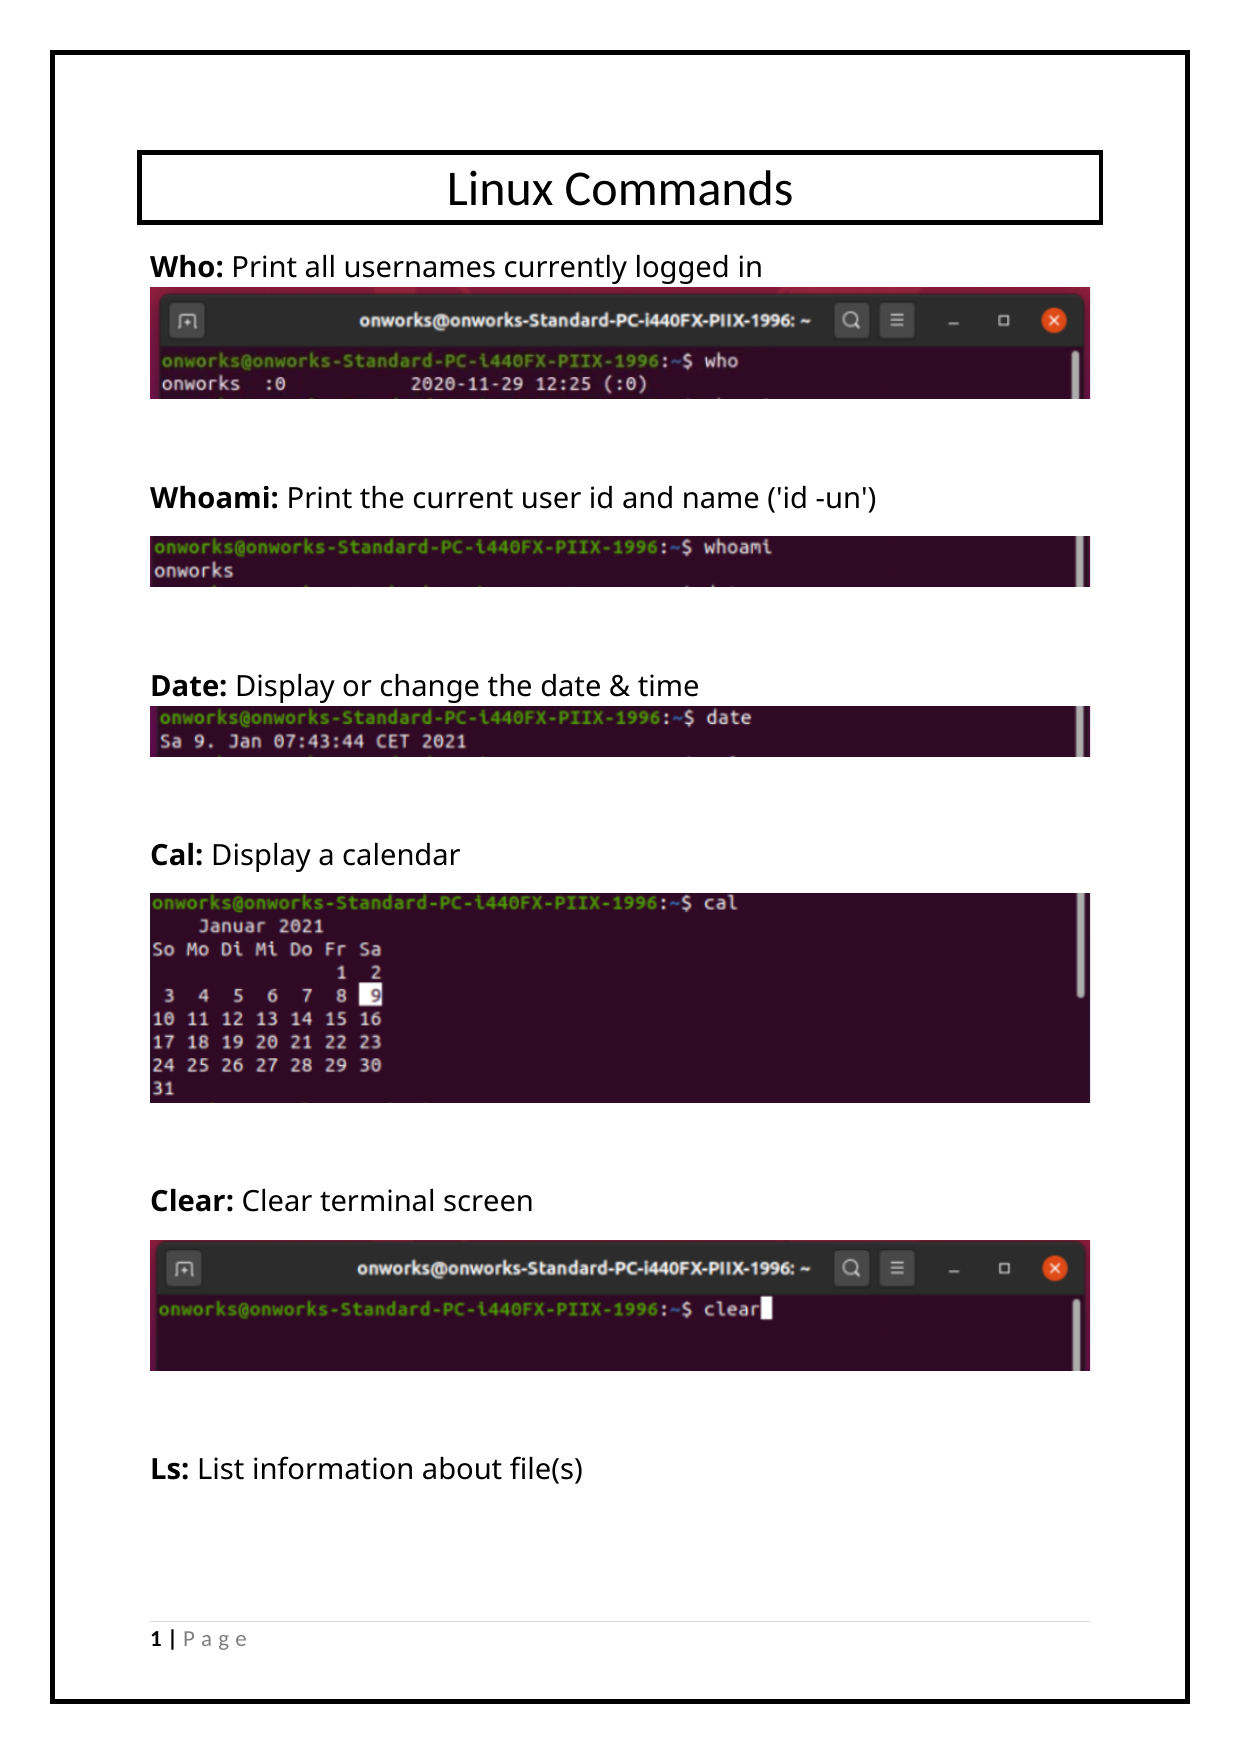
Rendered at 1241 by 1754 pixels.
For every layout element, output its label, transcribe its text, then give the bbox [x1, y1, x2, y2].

text Clear: Clear terminal screen [150, 1181, 1090, 1220]
text Who: Print all usernames currently logged in [150, 246, 1090, 287]
text Linux Commands [142, 155, 1099, 220]
picture [150, 706, 1091, 757]
text Ls: List information about file(s) [150, 1448, 1090, 1488]
text Date: Display or change the date & time [150, 665, 1090, 706]
picture [150, 1240, 1091, 1371]
picture [150, 536, 1091, 587]
text Cal: Display a calendar [150, 834, 1090, 874]
picture [150, 893, 1091, 1103]
text Whoami: Print the current user id and name ('id -un') [150, 477, 1090, 517]
picture [150, 287, 1091, 399]
